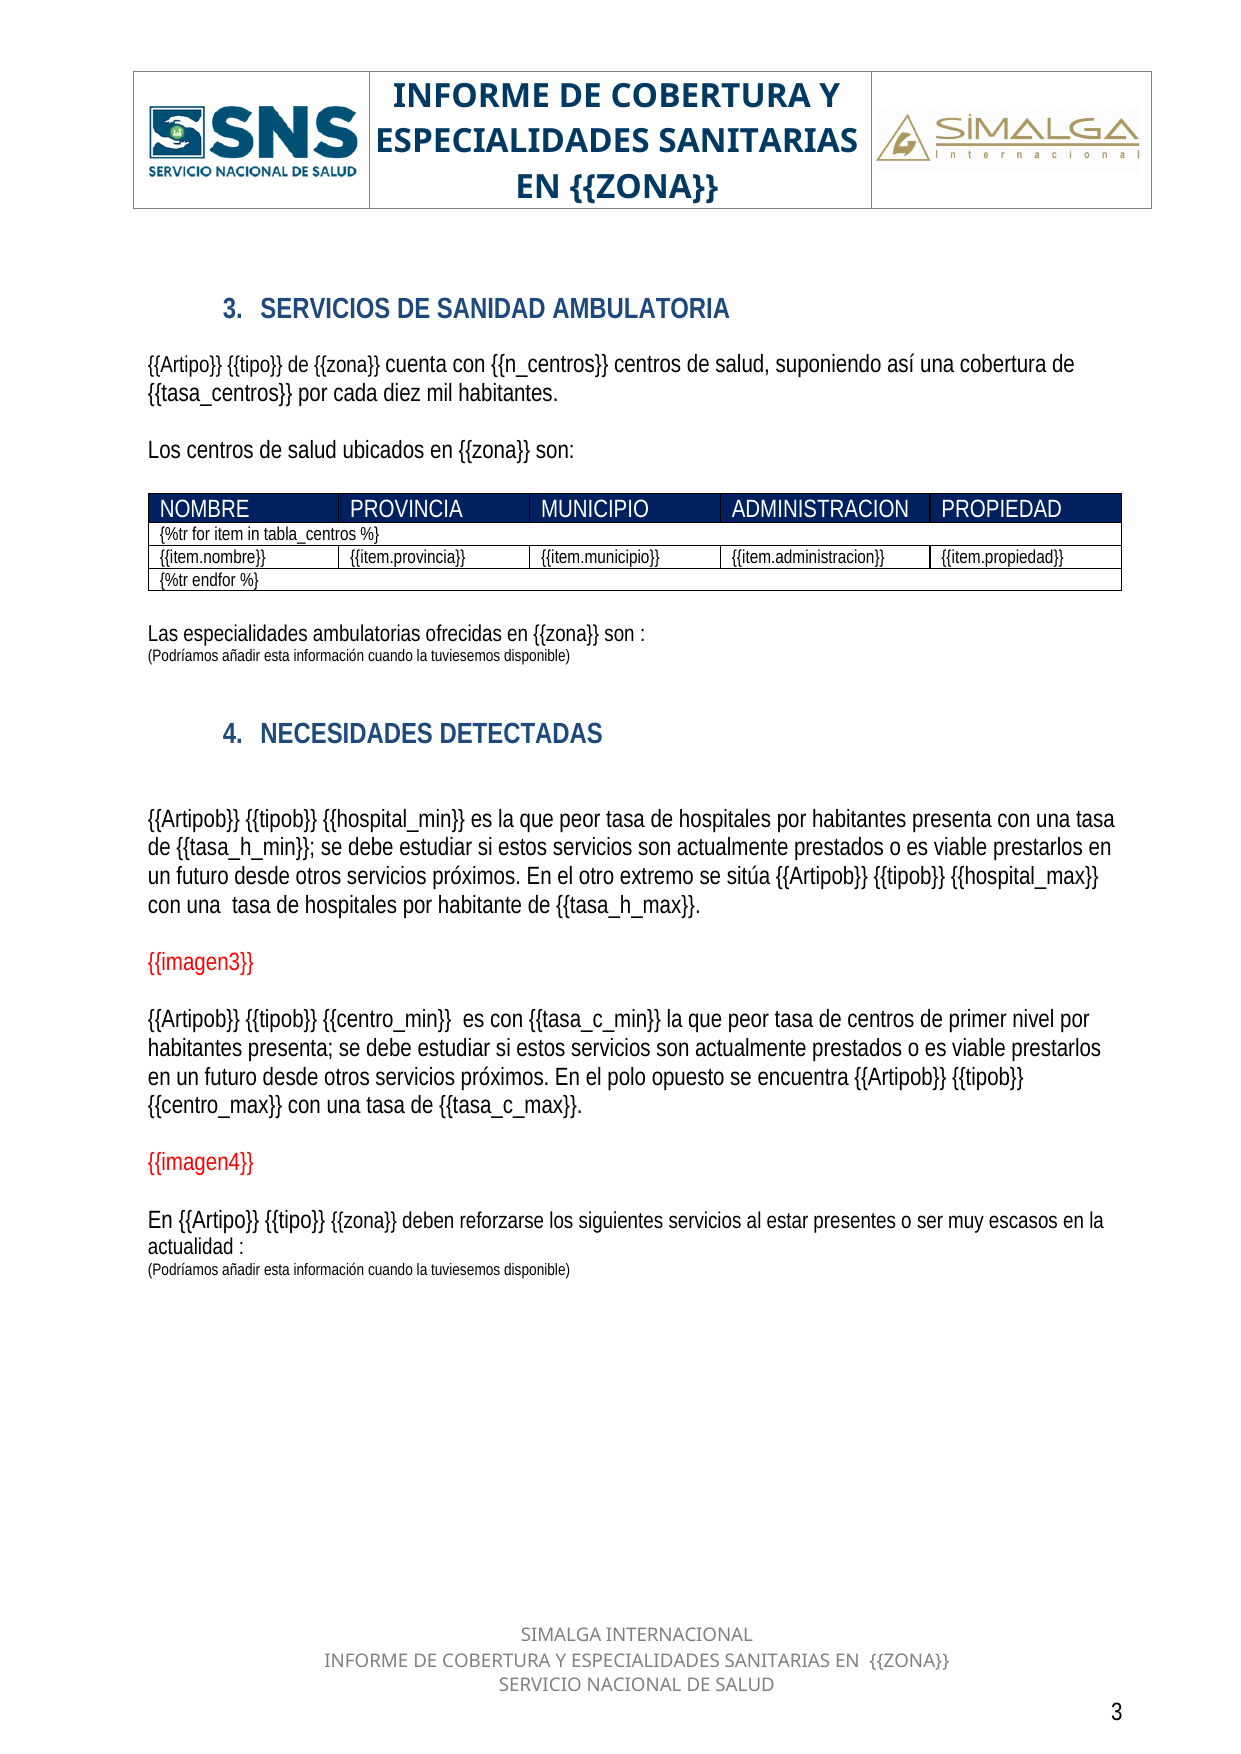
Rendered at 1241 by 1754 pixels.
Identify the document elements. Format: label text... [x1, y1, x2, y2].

table_header ADMINISTRACION [721, 494, 929, 522]
table_cell {{item.propiedad}} [931, 546, 1121, 567]
text {{imagen3}} [148, 947, 1122, 976]
list SERVICIOS DE SANIDAD AMBULATORIA [223, 291, 1122, 324]
table_cell {{item.nombre}} [149, 546, 338, 567]
table_cell {%tr for item in tabla_centros %} [149, 523, 1121, 545]
text {{Artipob}} {{tipob}} {{hospital_min}} es la que peor tasa de hospitales por habitantes presenta con una tasa de {{tasa_h_min}}; se debe estudiar si estos servicios son actualmente prestados o es viable prestarlos en un futuro desde otros servicios próximos. En el otro extremo se sitúa {{Artipob}} {{tipob}} {{hospital_max}} con una tasa de hospitales por habitante de {{tasa_h_max}}. [148, 804, 1122, 918]
text {{Artipo}} {{tipo}} de {{zona}} cuenta con {{n_centros}} centros de salud, suponiendo así una cobertura de {{tasa_centros}} por cada diez mil habitantes. [148, 349, 1122, 407]
table_cell {{item.provincia}} [339, 546, 529, 567]
text {{imagen4}} [148, 1147, 1122, 1176]
text (Podríamos añadir esta información cuando la tuviesemos disponible) [148, 1260, 1122, 1279]
text En {{Artipo}} {{tipo}} {{zona}} deben reforzarse los siguientes servicios al estar presentes o ser muy escasos en la actualidad : [148, 1205, 1122, 1260]
picture [874, 106, 1142, 174]
table_header MUNICIPIO [530, 494, 720, 522]
table_cell {{item.municipio}} [530, 546, 720, 567]
table_header PROVINCIA [339, 494, 529, 522]
table_header NOMBRE [149, 494, 338, 522]
table_cell {{item.administracion}} [721, 546, 929, 567]
text Las especialidades ambulatorias ofrecidas en {{zona}} son : [148, 620, 1122, 646]
picture [140, 86, 362, 194]
text (Podríamos añadir esta información cuando la tuviesemos disponible) [148, 646, 1122, 665]
text Los centros de salud ubicados en {{zona}} son: [148, 435, 1122, 464]
table_header PROPIEDAD [931, 494, 1121, 522]
list NECESIDADES DETECTADAS [223, 717, 1122, 750]
table_cell {%tr endfor %} [149, 569, 1121, 590]
text {{Artipob}} {{tipob}} {{centro_min}} es con {{tasa_c_min}} la que peor tasa de centros de primer nivel por habitantes presenta; se debe estudiar si estos servicios son actualmente prestados o es viable prestarlos en un futuro desde otros servicios próximos. En el polo opuesto se encuentra {{Artipob}} {{tipob}} {{centro_max}} con una tasa de {{tasa_c_max}}. [148, 1004, 1122, 1119]
